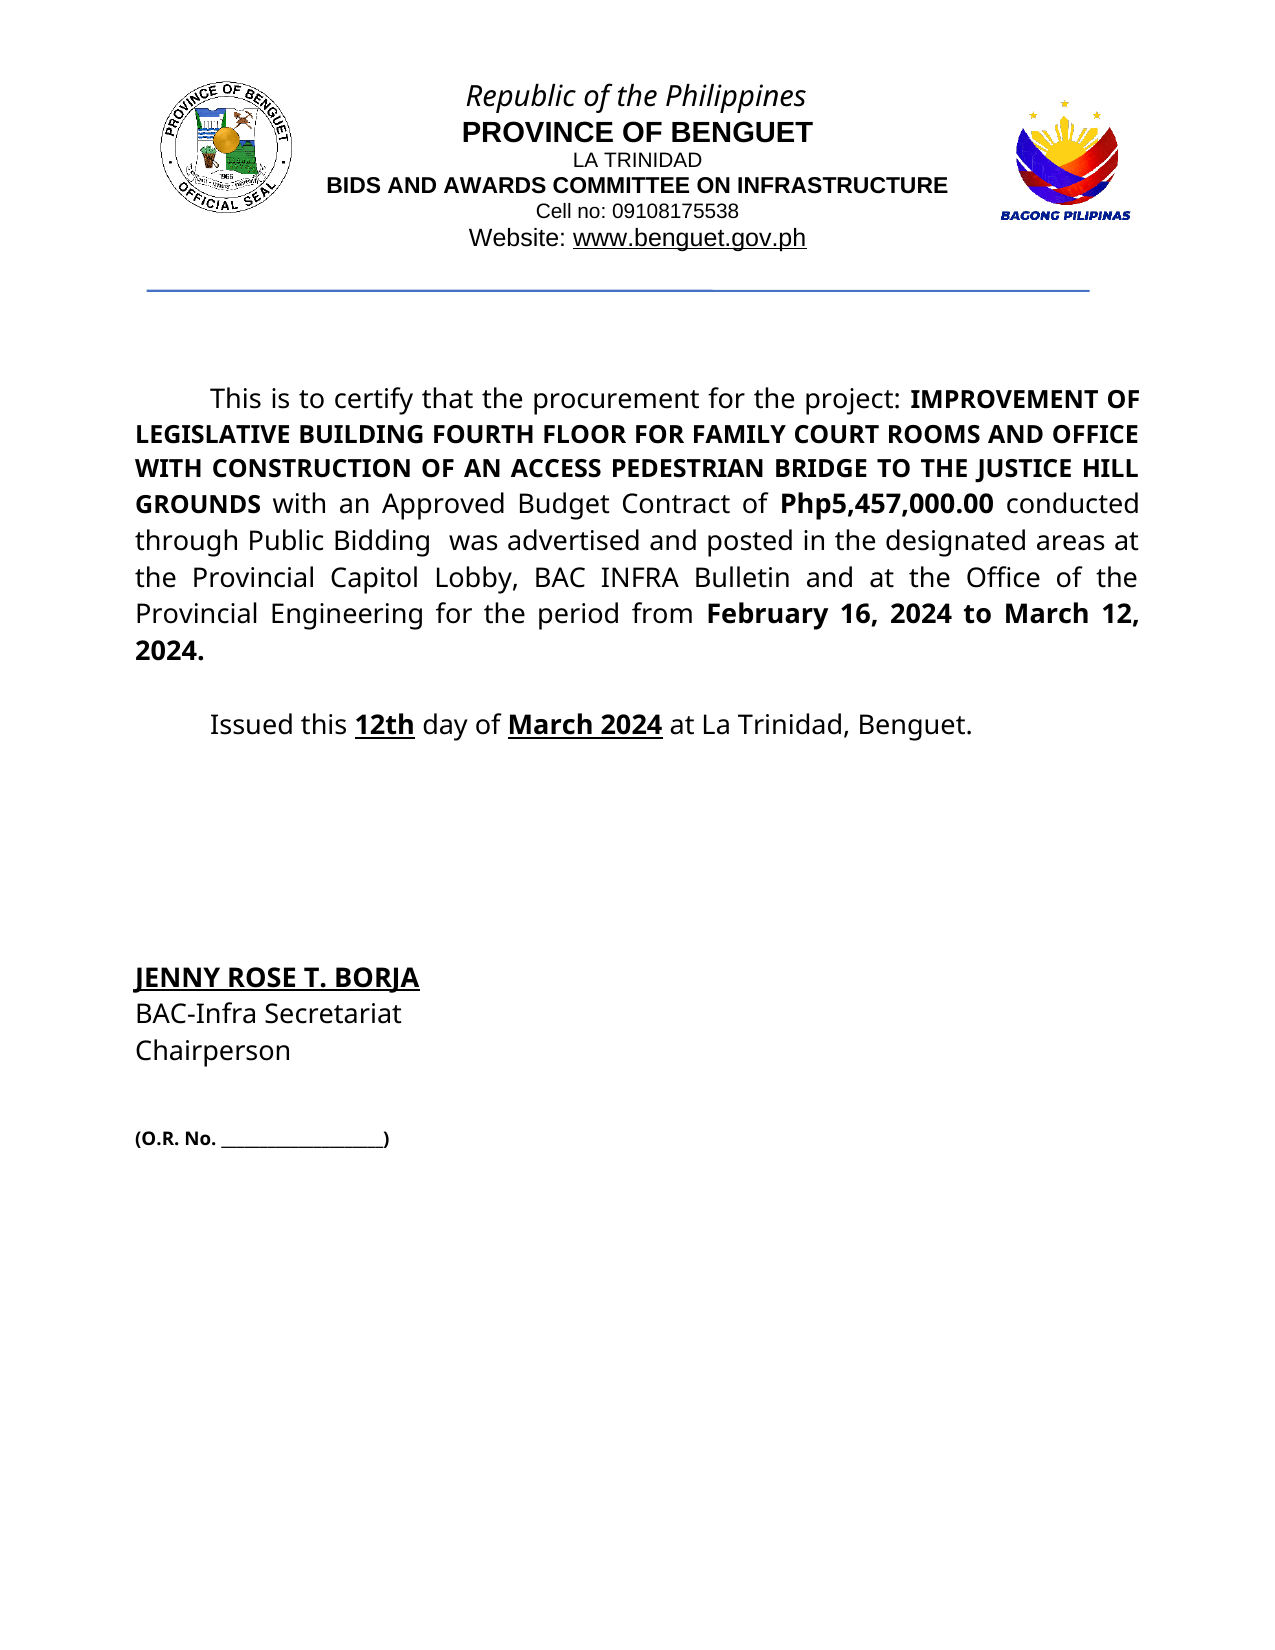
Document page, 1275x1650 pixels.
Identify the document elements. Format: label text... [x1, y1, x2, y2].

picture [156, 77, 296, 217]
text Issued this 12th day of March 2024 at La Trinidad, Benguet. [135, 706, 1140, 742]
text BAC-Infra Secretariat [135, 995, 1140, 1032]
text This is to certify that the procurement for the project: IMPROVEMENT OF LEGISLATIVE BUILDING FOURTH FLOOR FOR FAMILY COURT ROOMS AND OFFICE WITH CONSTRUCTION OF AN ACCESS PEDESTRIAN BRIDGE TO THE JUSTICE HILL GROUNDS with an Approved Budget Contract of Php5,457,000.00 conducted through Public Bidding was advertised and posted in the designated areas at the Provincial Capitol Lobby, BAC INFRA Bulletin and at the Office of the Provincial Engineering for the period from February 16, 2024 to March 12, 2024. [135, 379, 1140, 669]
text JENNY ROSE T. BORJA [135, 958, 1140, 995]
picture [983, 77, 1146, 246]
text Chairperson [135, 1032, 1140, 1069]
text (O.R. No. _____________________) [135, 1125, 1140, 1150]
